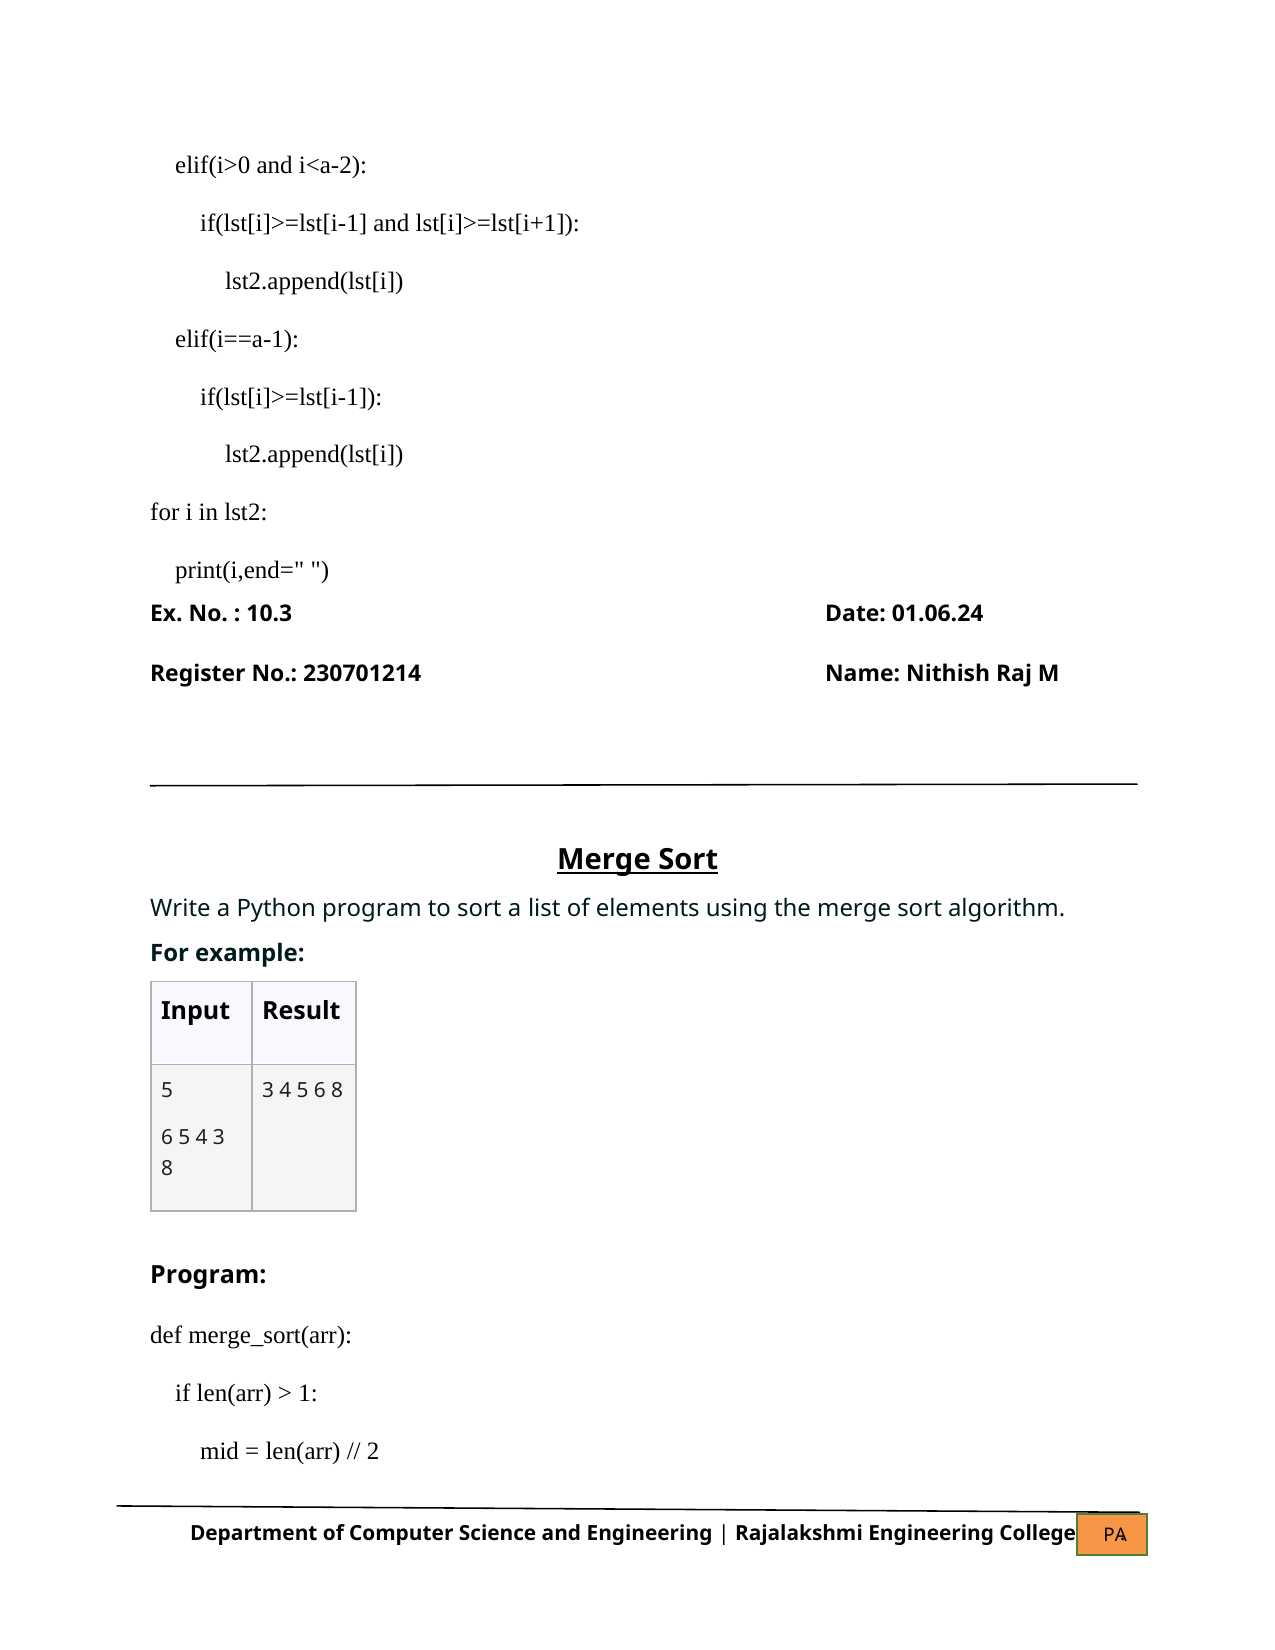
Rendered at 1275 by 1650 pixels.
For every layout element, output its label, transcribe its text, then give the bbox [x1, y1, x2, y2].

text mid = len(arr) // 2 [150, 1436, 1125, 1464]
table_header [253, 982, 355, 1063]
text if(lst[i]>=lst[i-1] and lst[i]>=lst[i+1]): [150, 208, 1125, 237]
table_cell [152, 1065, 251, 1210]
text print(i,end=" ") [150, 555, 1125, 584]
text if(lst[i]>=lst[i-1]): [150, 382, 1125, 410]
text Register No.: 230701214 Name: Nithish Raj M [150, 657, 1125, 688]
text lst2.append(lst[i]) [150, 266, 1125, 294]
text if len(arr) > 1: [150, 1378, 1125, 1407]
text Write a Python program to sort a list of elements using the merge sort algorithm. [150, 891, 1125, 923]
text lst2.append(lst[i]) [150, 439, 1125, 468]
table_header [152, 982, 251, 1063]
text def merge_sort(arr): [150, 1320, 1125, 1349]
text For example: [150, 936, 1125, 968]
text elif(i>0 and i<a-2): [150, 150, 1125, 179]
text elif(i==a-1): [150, 324, 1125, 352]
text for i in lst2: [150, 497, 1125, 526]
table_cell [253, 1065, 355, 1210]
text Program: [150, 1257, 1125, 1291]
text Ex. No. : 10.3 Date: 01.06.24 [150, 597, 1125, 628]
text Merge Sort [150, 838, 1125, 878]
